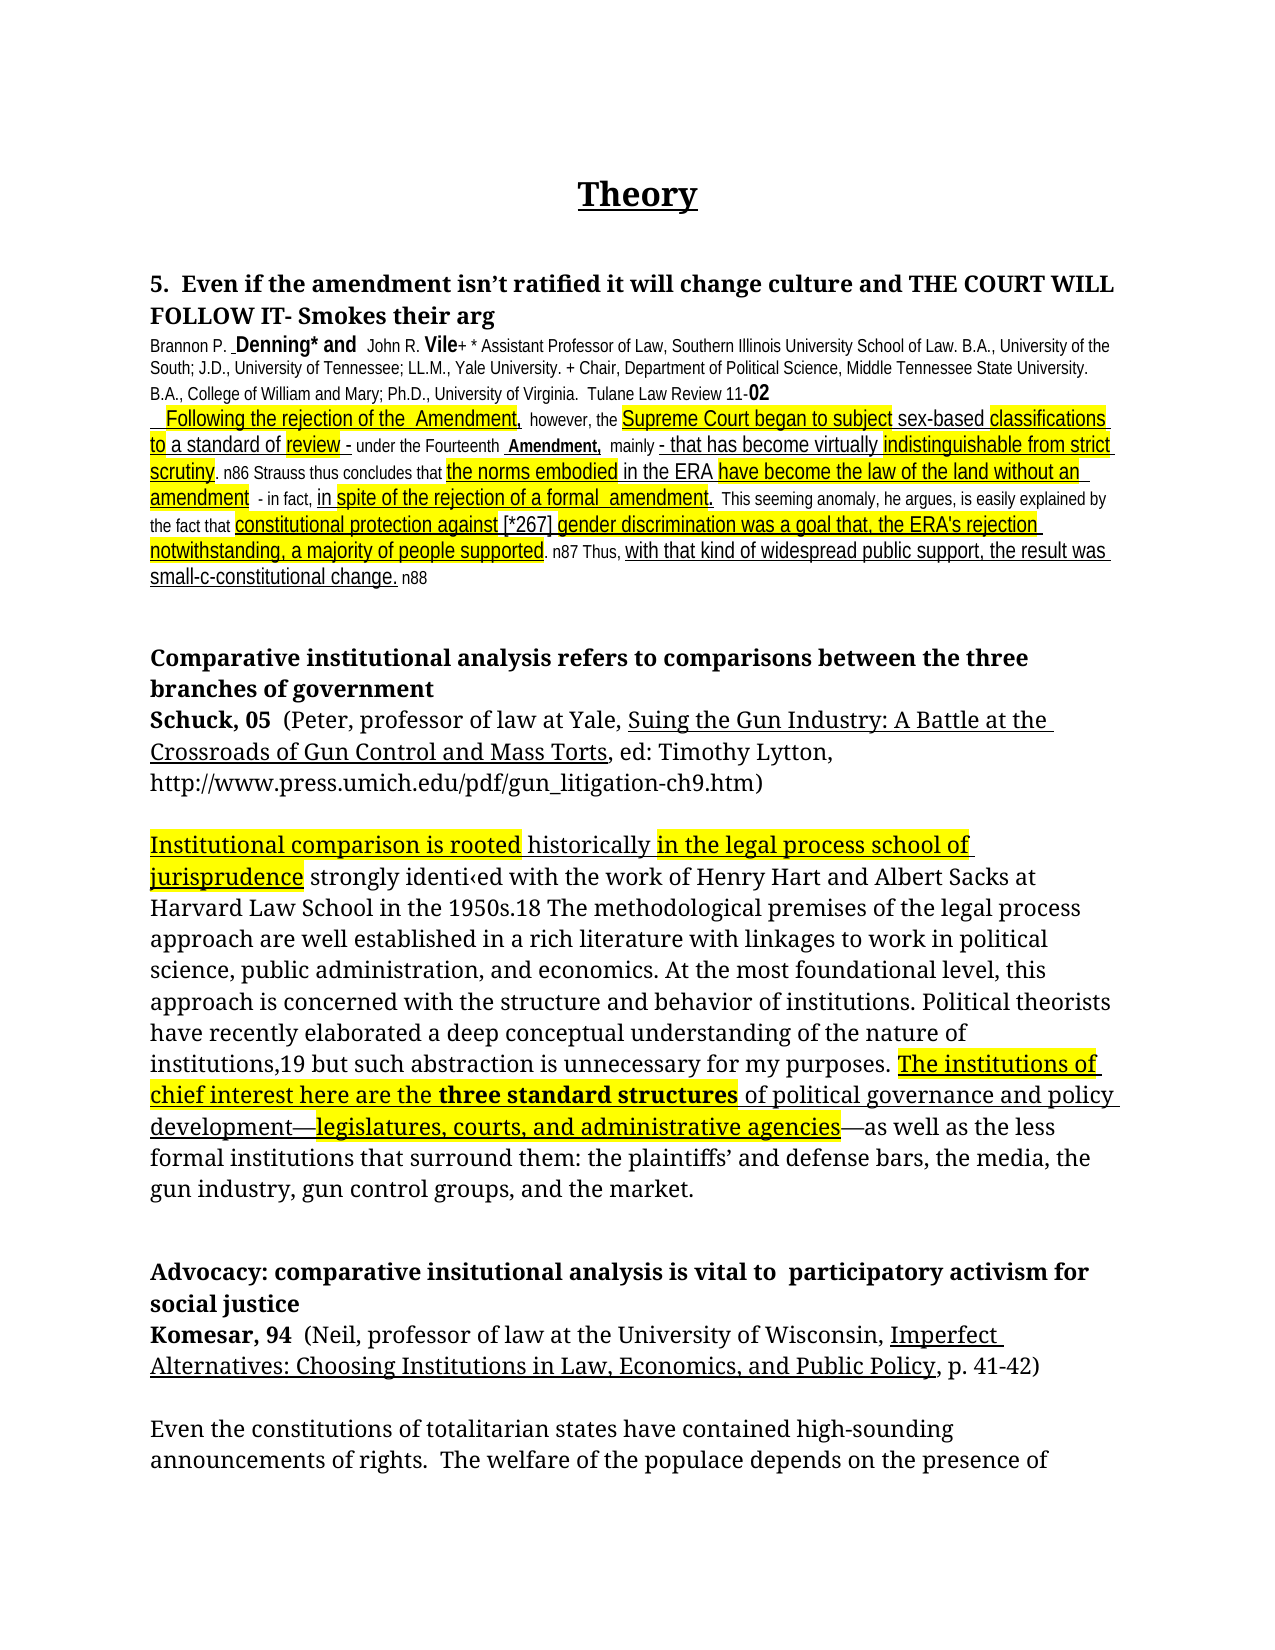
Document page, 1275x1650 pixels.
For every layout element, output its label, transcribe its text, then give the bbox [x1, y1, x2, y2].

text Komesar, 94 (Neil, professor of law at the University of Wisconsin, Imperfect Alternatives: Choosing Institutions in Law, Economics, and Public Policy, p. 41-42) [150, 1319, 1125, 1381]
text Following the rejection of the Amendment, however, the Supreme Court began to subject sex-based classifications to a standard of review - under the Fourteenth Amendment, mainly - that has become virtually indistinguishable from strict scrutiny. n86 Strauss thus concludes that the norms embodied in the ERA have become the law of the land without an amendment - in fact, in spite of the rejection of a formal amendment. This seeming anomaly, he argues, is easily explained by the fact that constitutional protection against [*267] gender discrimination was a goal that, the ERA's rejection notwithstanding, a majority of people supported. n87 Thus, with that kind of widespread public support, the result was small-c-constitutional change. n88 [150, 405, 1125, 589]
subtitle Advocacy: comparative insitutional analysis is vital to participatory activism for social justice [150, 1256, 1125, 1319]
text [150, 1412, 1125, 1475]
subtitle Theory [150, 171, 1125, 216]
text Institutional comparison is rooted historically in the legal process school of jurisprudence strongly identi‹ed with the work of Henry Hart and Albert Sacks at Harvard Law School in the 1950s.18 The methodological premises of the legal process approach are well established in a rich literature with linkages to work in political science, public administration, and economics. At the most foundational level, this approach is concerned with the structure and behavior of institutions. Political theorists have recently elaborated a deep conceptual understanding of the nature of institutions,19 but such abstraction is unnecessary for my purposes. The institutions of chief interest here are the three standard structures of political governance and policy development—legislatures, courts, and administrative agencies—as well as the less formal institutions that surround them: the plaintiffs’ and defense bars, the media, the gun industry, gun control groups, and the market. [150, 829, 1125, 1204]
text Brannon P. Denning* and John R. Vile+ * Assistant Professor of Law, Southern Illinois University School of Law. B.A., University of the South; J.D., University of Tennessee; LL.M., Yale University. + Chair, Department of Political Science, Middle Tennessee State University. B.A., College of William and Mary; Ph.D., University of Virginia. Tulane Law Review 11-02 [150, 331, 1125, 405]
text Schuck, 05 (Peter, professor of law at Yale, Suing the Gun Industry: A Battle at the Crossroads of Gun Control and Mass Torts, ed: Timothy Lytton, http://www.press.umich.edu/pdf/gun_litigation-ch9.htm) [150, 704, 1125, 798]
subtitle 5. Even if the amendment isn’t ratified it will change culture and THE COURT WILL FOLLOW IT- Smokes their arg [150, 268, 1125, 331]
subtitle Comparative institutional analysis refers to comparisons between the three branches of government [150, 642, 1125, 704]
